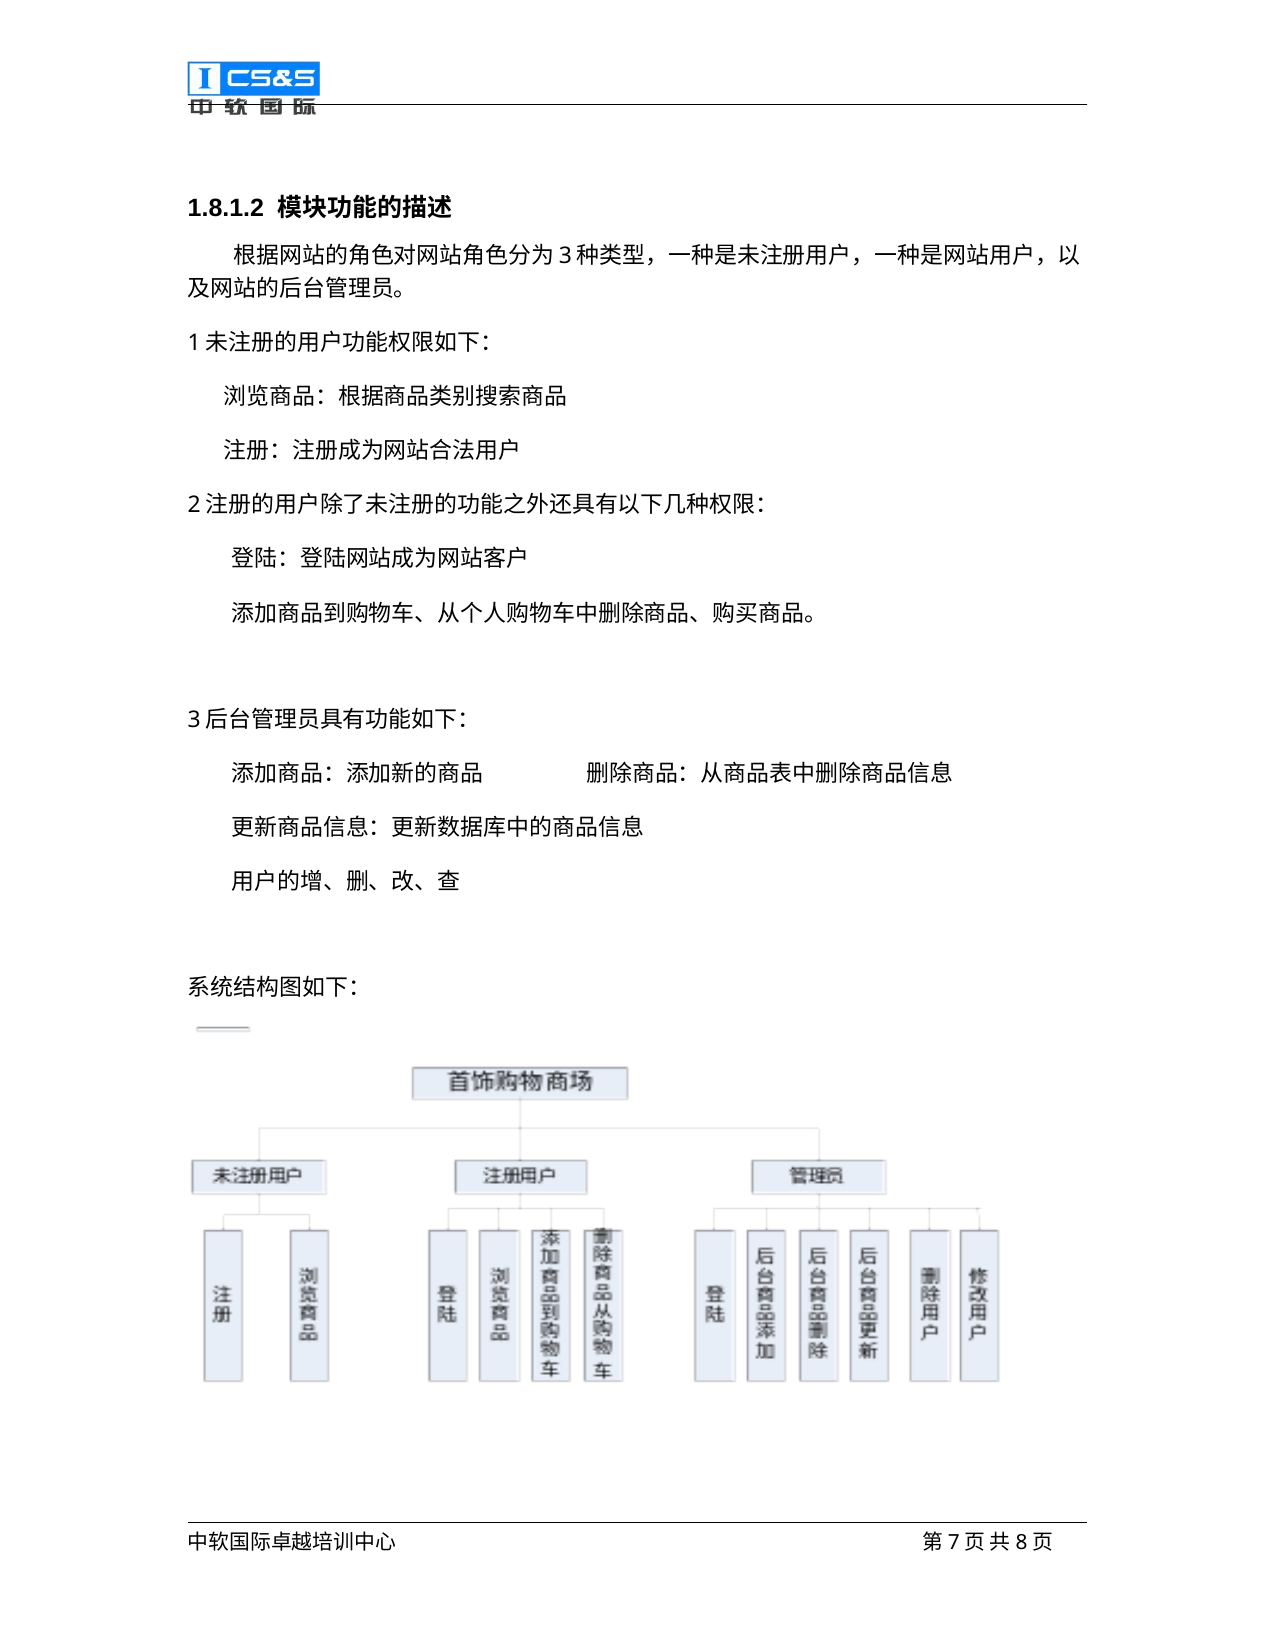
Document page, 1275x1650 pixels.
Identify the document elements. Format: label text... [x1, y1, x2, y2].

text 系统结构图如下： [187, 969, 1087, 1002]
picture [187, 61, 320, 115]
text 添加商品到购物车、从个人购物车中删除商品、购买商品。 [187, 594, 1087, 628]
text 3后台管理员具有功能如下： [187, 701, 1087, 734]
text 登陆：登陆网站成为网站客户 [187, 540, 1087, 573]
text 2注册的用户除了未注册的功能之外还具有以下几种权限： [187, 486, 1087, 519]
text 更新商品信息：更新数据库中的商品信息 [187, 809, 1087, 842]
text 1未注册的用户功能权限如下： [187, 324, 1087, 357]
text 用户的增、删、改、查 [187, 863, 1087, 896]
text 根据网站的角色对网站角色分为3种类型，一种是未注册用户，一种是网站用户，以及网站的后台管理员。 [187, 236, 1087, 303]
text 添加商品：添加新的商品 删除商品：从商品表中删除商品信息 [187, 755, 1087, 788]
subtitle 模块功能的描述 [187, 188, 1087, 224]
text 浏览商品：根据商品类别搜索商品 [187, 378, 1087, 411]
text 注册：注册成为网站合法用户 [187, 432, 1087, 465]
